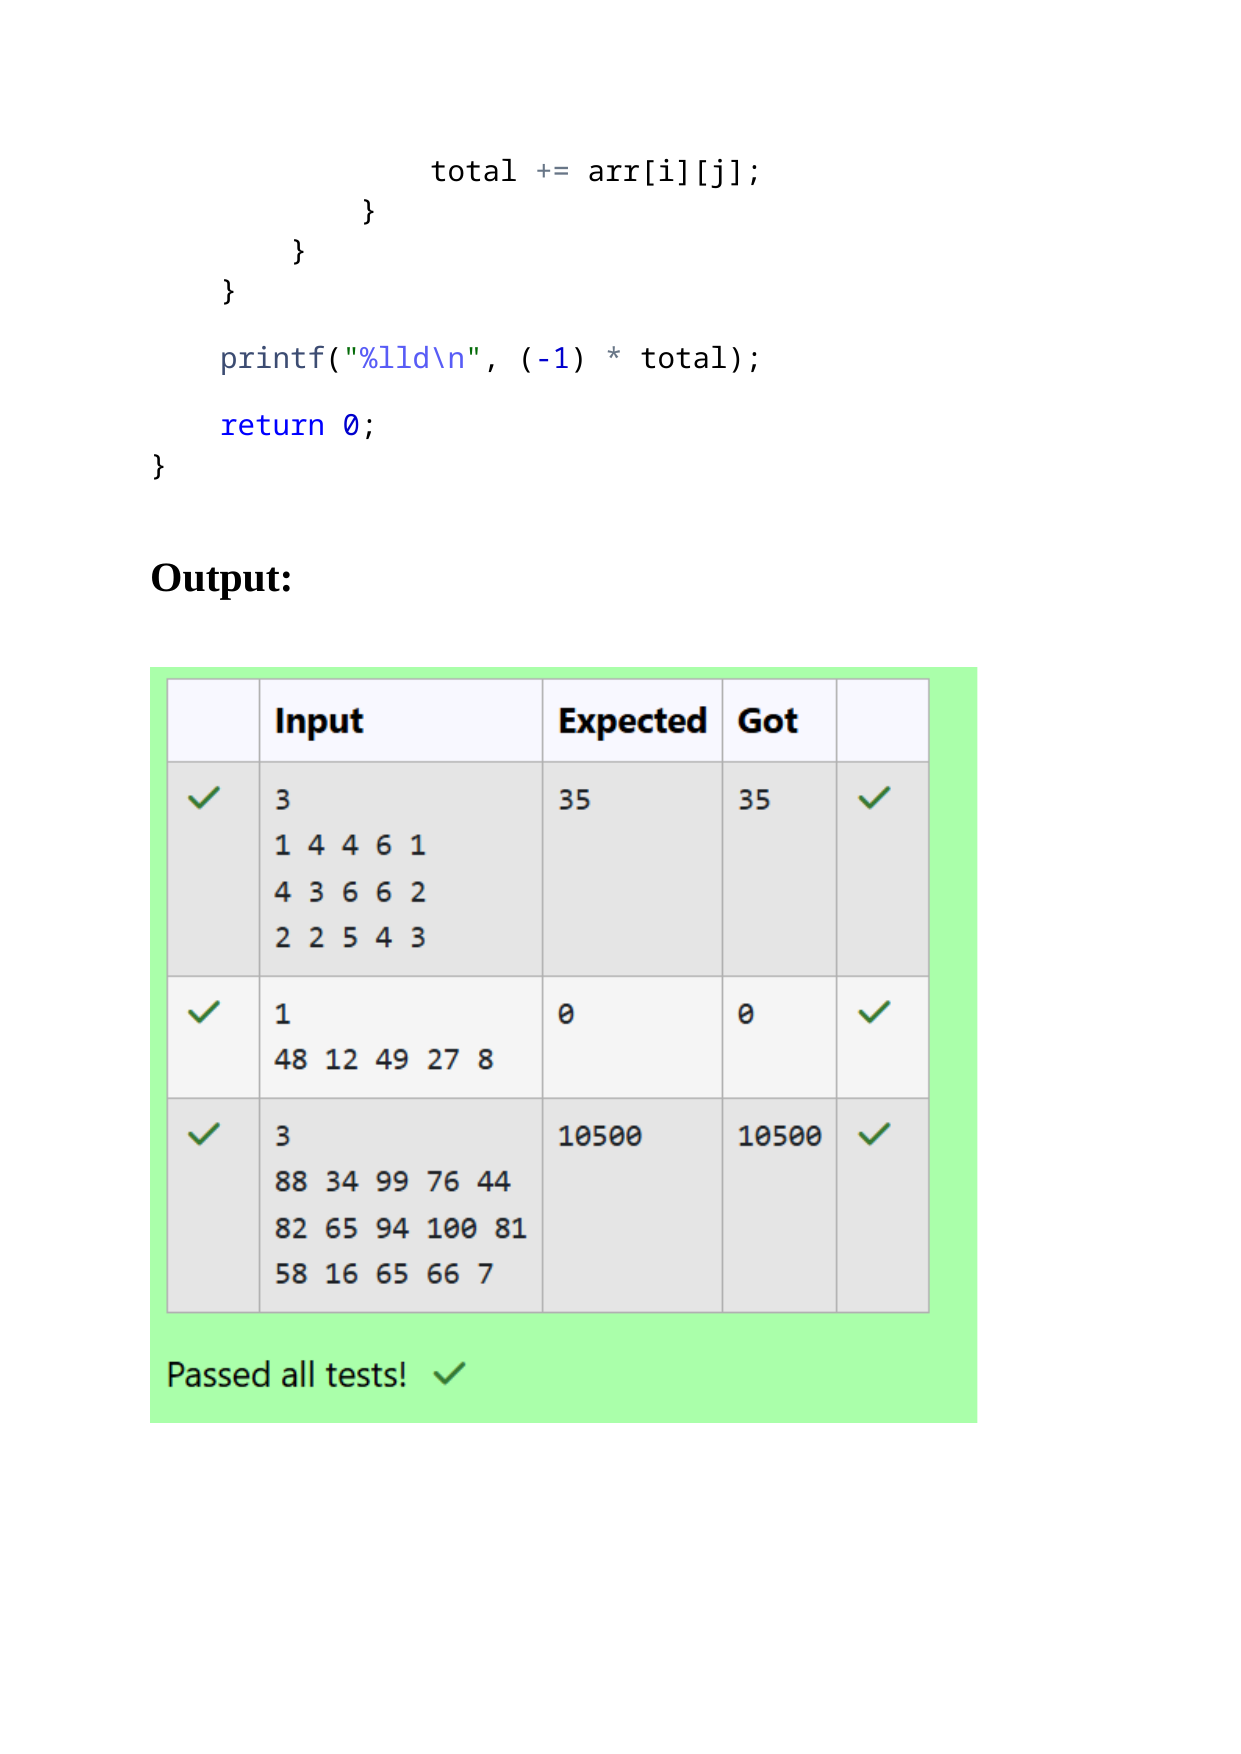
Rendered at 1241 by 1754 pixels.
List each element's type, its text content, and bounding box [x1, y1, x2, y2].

text } [150, 444, 1090, 484]
text total += arr[i][j]; [150, 150, 1090, 190]
text printf("%lld\n", (-1) * total); [150, 337, 1090, 377]
text } [150, 229, 1090, 269]
text } [150, 269, 1090, 309]
text Output: [150, 552, 1090, 600]
text return 0; [150, 405, 1090, 444]
picture [150, 667, 978, 1423]
text } [150, 190, 1090, 229]
